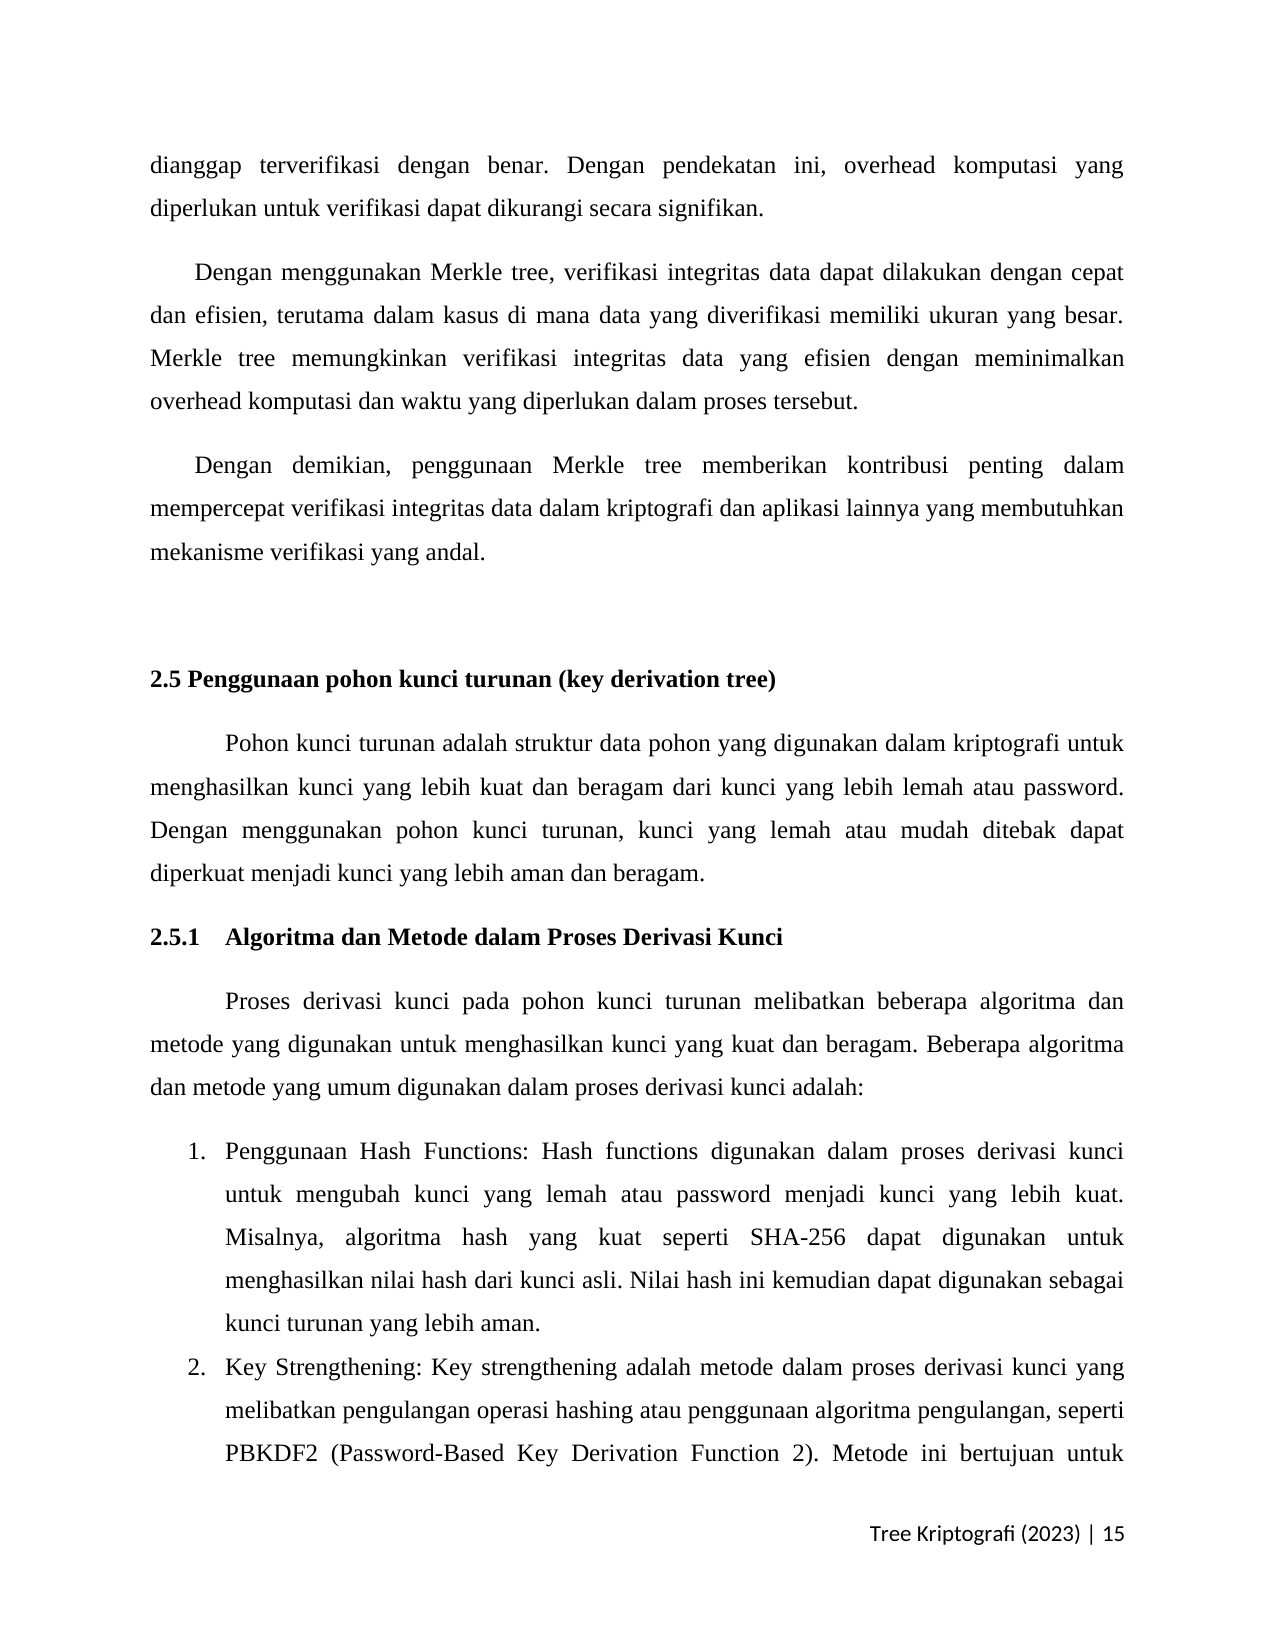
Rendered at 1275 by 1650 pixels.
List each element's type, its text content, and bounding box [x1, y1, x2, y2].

text Pohon kunci turunan adalah struktur data pohon yang digunakan dalam kriptografi untuk menghasilkan kunci yang lebih kuat dan beragam dari kunci yang lebih lemah atau password. Dengan menggunakan pohon kunci turunan, kunci yang lemah atau mudah ditebak dapat diperkuat menjadi kunci yang lebih aman dan beragam. [150, 728, 1125, 887]
text Proses derivasi kunci pada pohon kunci turunan melibatkan beberapa algoritma dan metode yang digunakan untuk menghasilkan kunci yang kuat dan beragam. Beberapa algoritma dan metode yang umum digunakan dalam proses derivasi kunci adalah: [150, 986, 1125, 1101]
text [150, 150, 1125, 222]
list Penggunaan pohon kunci turunan (key derivation tree) [150, 664, 1125, 693]
text Dengan menggunakan Merkle tree, verifikasi integritas data dapat dilakukan dengan cepat dan efisien, terutama dalam kasus di mana data yang diverifikasi memiliki ukuran yang besar. Merkle tree memungkinkan verifikasi integritas data yang efisien dengan meminimalkan overhead komputasi dan waktu yang diperlukan dalam proses tersebut. [150, 257, 1125, 415]
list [187, 1352, 1125, 1467]
list Penggunaan Hash Functions: Hash functions digunakan dalam proses derivasi kunci untuk mengubah kunci yang lemah atau password menjadi kunci yang lebih kuat. Misalnya, algoritma hash yang kuat seperti SHA-256 dapat digunakan untuk menghasilkan nilai hash dari kunci asli. Nilai hash ini kemudian dapat digunakan sebagai kunci turunan yang lebih aman. [187, 1136, 1125, 1337]
list Algoritma dan Metode dalam Proses Derivasi Kunci [150, 922, 1125, 951]
text Dengan demikian, penggunaan Merkle tree memberikan kontribusi penting dalam mempercepat verifikasi integritas data dalam kriptografi dan aplikasi lainnya yang membutuhkan mekanisme verifikasi yang andal. [150, 450, 1125, 565]
